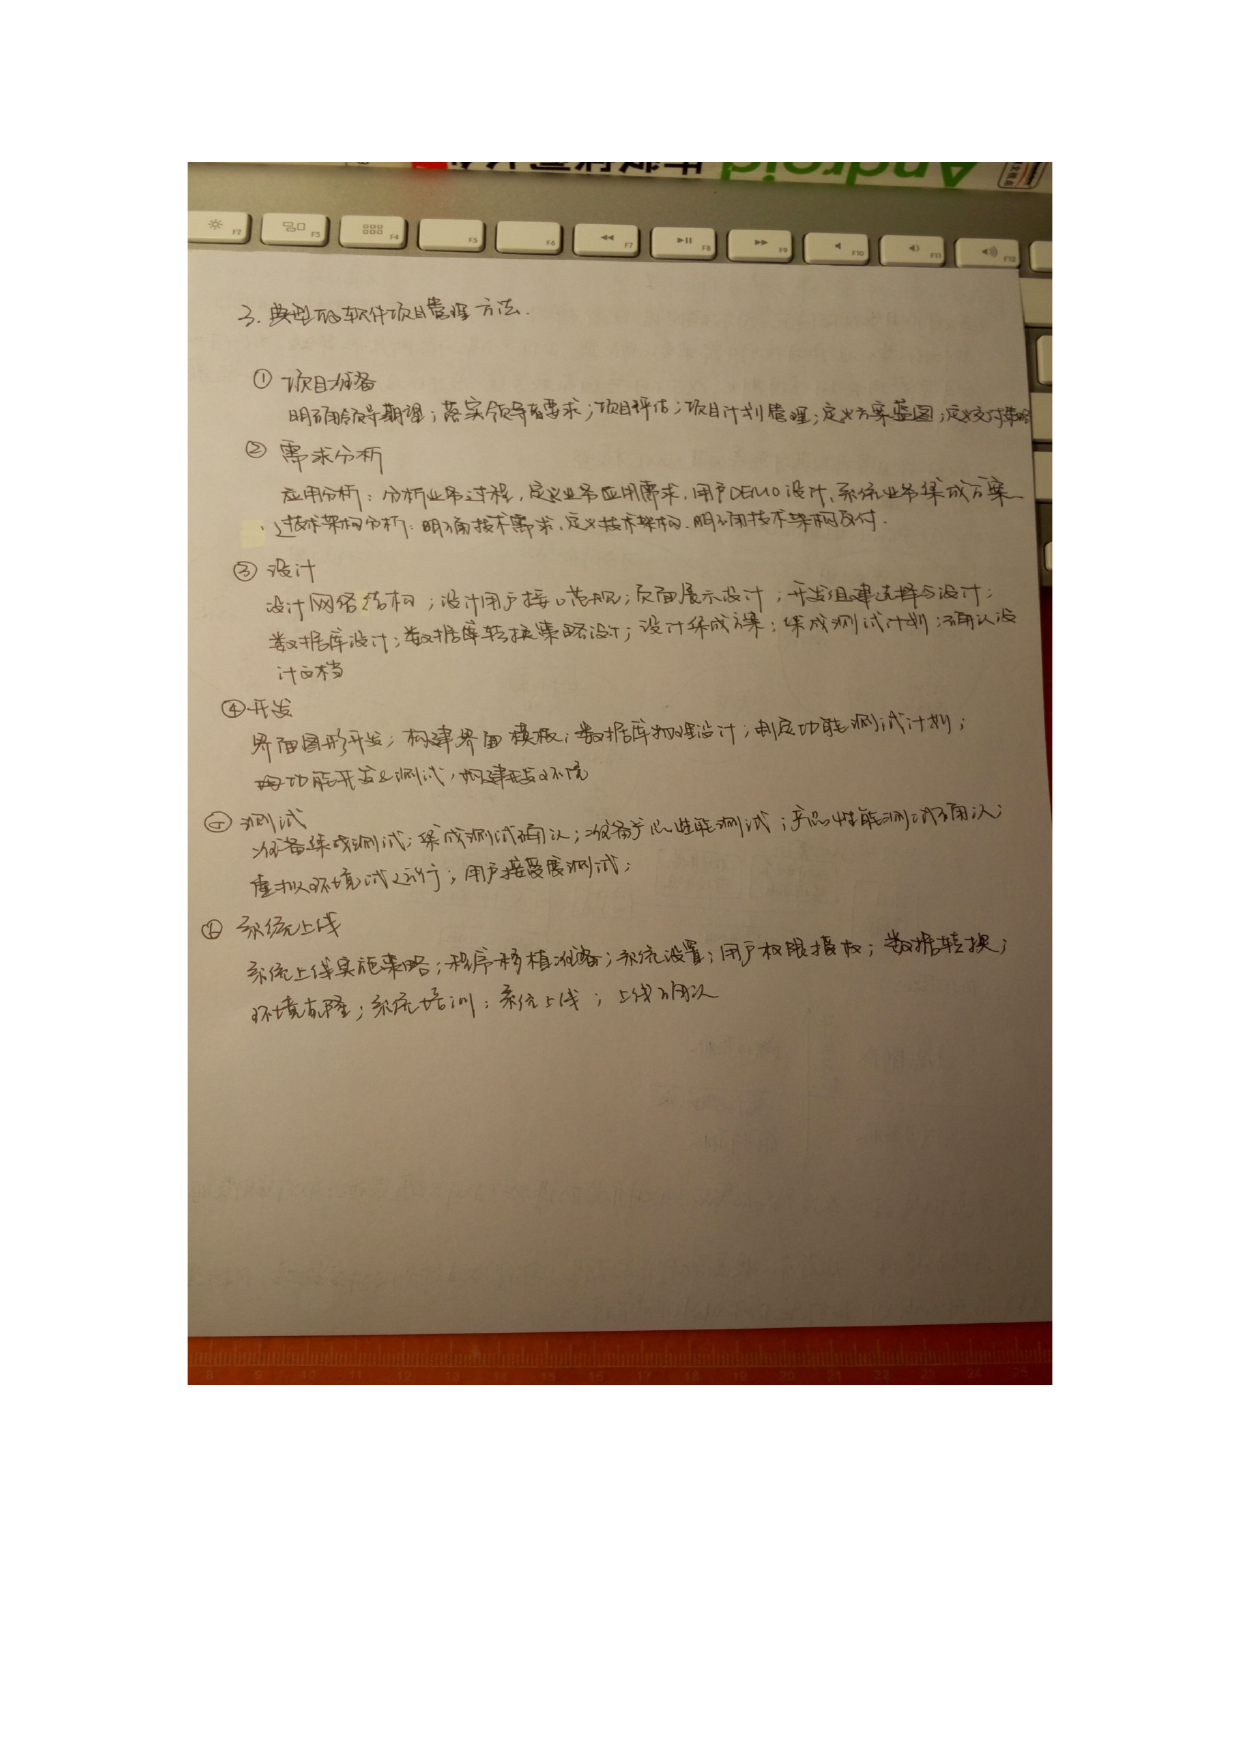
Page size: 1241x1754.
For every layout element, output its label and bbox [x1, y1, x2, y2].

picture [187, 162, 1053, 1385]
